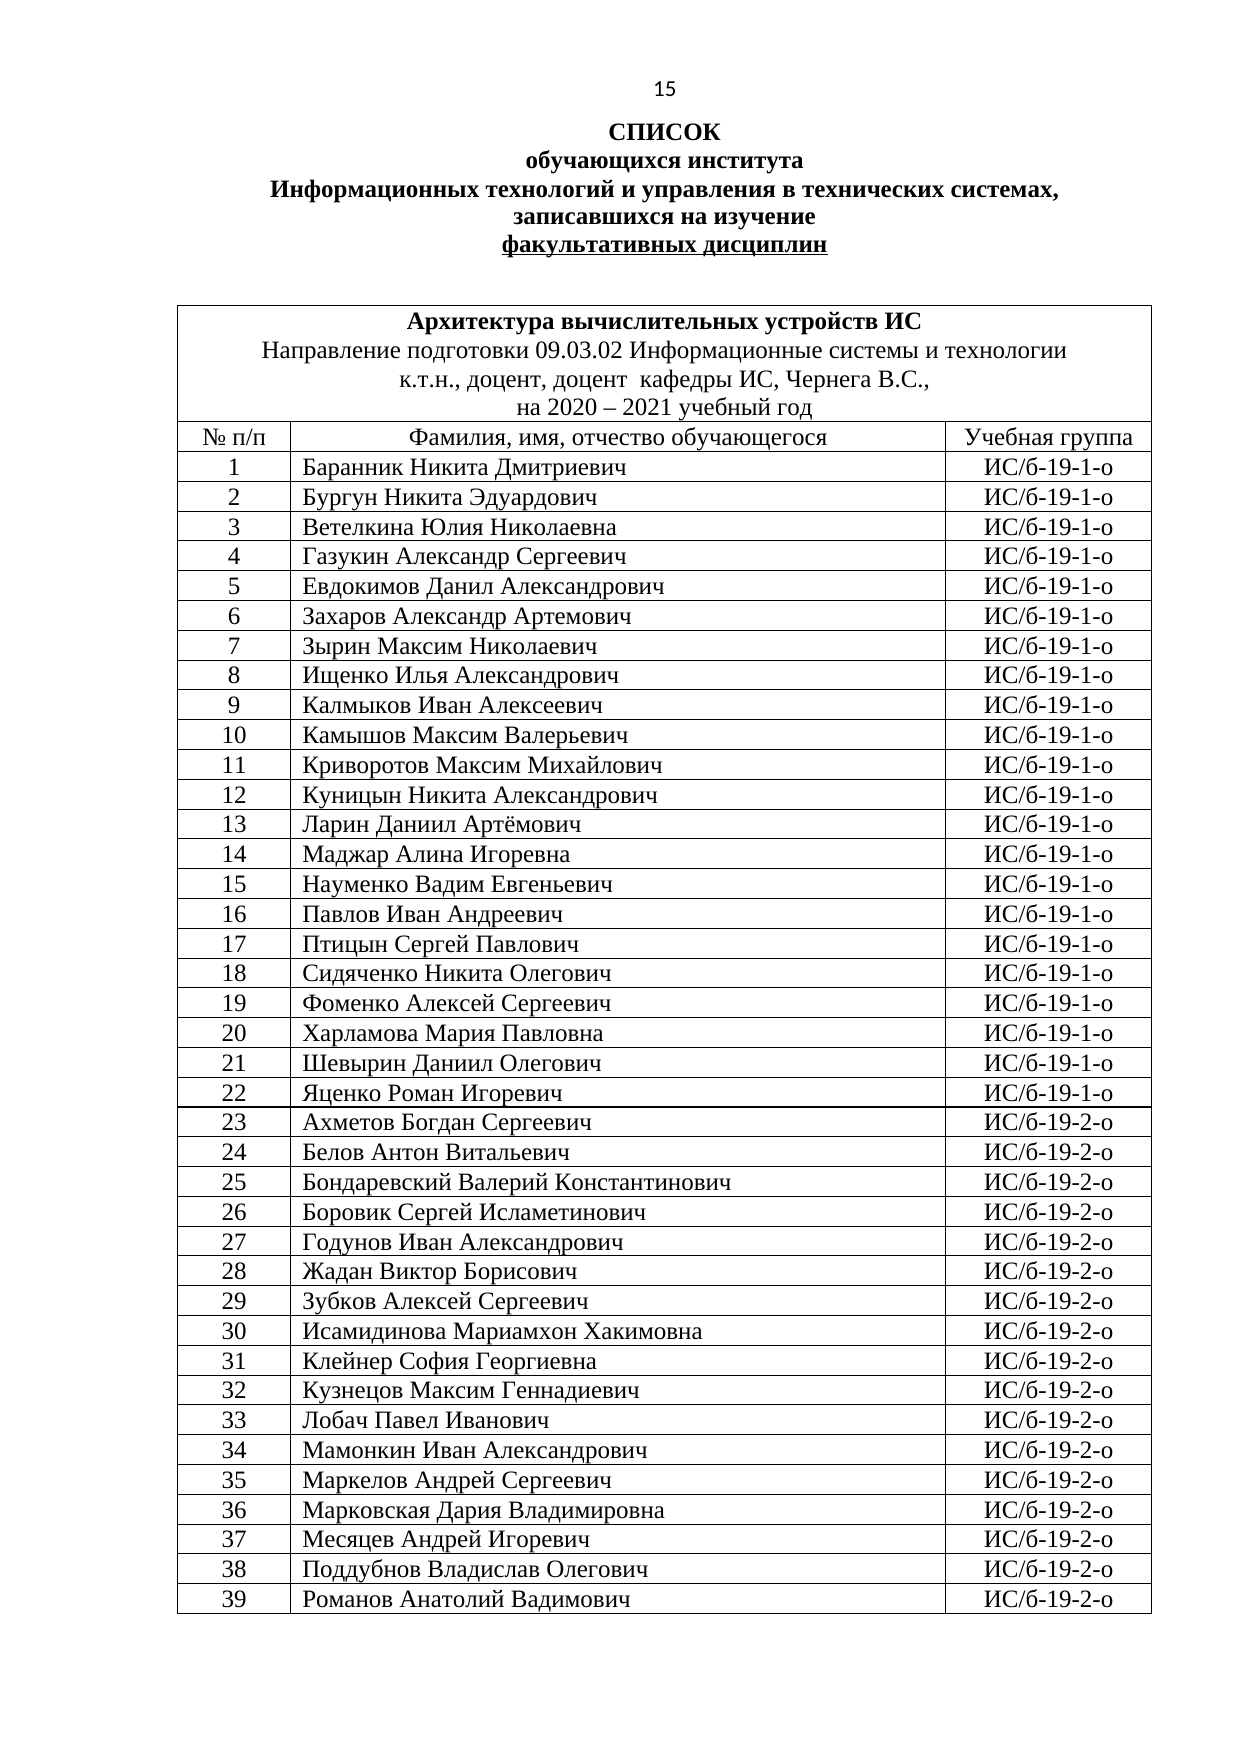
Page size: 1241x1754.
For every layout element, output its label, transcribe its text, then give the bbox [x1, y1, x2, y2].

table_cell ИС/б-19-2-о [946, 1376, 1151, 1404]
table_cell ИС/б-19-1-о [946, 661, 1151, 689]
table_cell 39 [178, 1584, 290, 1613]
table_cell Павлов Иван Андреевич [291, 899, 945, 928]
table_cell Захаров Александр Артемович [291, 601, 945, 630]
table_cell Ларин Даниил Артёмович [291, 810, 945, 838]
table_cell Яценко Роман Игоревич [291, 1078, 945, 1106]
table_cell ИС/б-19-2-о [946, 1584, 1151, 1613]
text записавшихся на изучение [177, 203, 1152, 230]
table_cell Жадан Виктор Борисович [291, 1256, 945, 1285]
table_cell Боровик Сергей Исламетинович [291, 1197, 945, 1226]
table_cell Фамилия, имя, отчество обучающегося [291, 422, 945, 451]
table_cell 2 [178, 482, 290, 511]
table_cell Марковская Дария Владимировна [291, 1495, 945, 1523]
table_cell Белов Антон Витальевич [291, 1137, 945, 1166]
table_cell 28 [178, 1256, 290, 1285]
table_cell ИС/б-19-1-о [946, 810, 1151, 838]
table_cell 16 [178, 899, 290, 928]
table_cell Ахметов Богдан Сергеевич [291, 1108, 945, 1136]
table_cell ИС/б-19-1-о [946, 1018, 1151, 1047]
table_cell 17 [178, 929, 290, 957]
table_cell Ветелкина Юлия Николаевна [291, 512, 945, 540]
table_cell Евдокимов Данил Александрович [291, 571, 945, 600]
table_header Архитектура вычислительных устройств ИС Направление подготовки 09.03.02 Информационные системы и технологии к.т.н., доцент, доцент кафедры ИС, Чернега В.С., на 2020 – 2021 учебный год [178, 306, 1151, 421]
table_cell ИС/б-19-2-о [946, 1137, 1151, 1166]
table_cell 20 [178, 1018, 290, 1047]
table_cell 10 [178, 720, 290, 749]
table_cell ИС/б-19-2-о [946, 1405, 1151, 1434]
table_cell Маркелов Андрей Сергеевич [291, 1465, 945, 1494]
table_cell ИС/б-19-1-о [946, 482, 1151, 511]
table_cell ИС/б-19-2-о [946, 1286, 1151, 1315]
table_cell 21 [178, 1048, 290, 1077]
table_cell 13 [178, 810, 290, 838]
table_cell ИС/б-19-1-о [946, 720, 1151, 749]
table_cell 5 [178, 571, 290, 600]
table_cell Криворотов Максим Михайлович [291, 750, 945, 779]
table_cell ИС/б-19-1-о [946, 869, 1151, 898]
table_cell ИС/б-19-2-о [946, 1495, 1151, 1523]
table_cell 23 [178, 1108, 290, 1136]
table_cell 4 [178, 541, 290, 570]
table_cell 27 [178, 1227, 290, 1255]
table_cell ИС/б-19-1-о [946, 988, 1151, 1017]
table_cell Ищенко Илья Александрович [291, 661, 945, 689]
table_cell ИС/б-19-1-о [946, 631, 1151, 659]
table_cell 34 [178, 1435, 290, 1464]
table_cell ИС/б-19-2-о [946, 1197, 1151, 1226]
table_cell 19 [178, 988, 290, 1017]
table_cell Шевырин Даниил Олегович [291, 1048, 945, 1077]
table_cell ИС/б-19-2-о [946, 1465, 1151, 1494]
table_cell ИС/б-19-1-о [946, 780, 1151, 808]
table_cell 29 [178, 1286, 290, 1315]
table_cell ИС/б-19-2-о [946, 1167, 1151, 1196]
text СПИСОК [177, 118, 1152, 145]
table_cell Исамидинова Мариамхон Хакимовна [291, 1316, 945, 1345]
table_cell 7 [178, 631, 290, 659]
table_cell Газукин Александр Сергеевич [291, 541, 945, 570]
table_cell 15 [178, 869, 290, 898]
table_cell Зубков Алексей Сергеевич [291, 1286, 945, 1315]
table_cell 32 [178, 1376, 290, 1404]
table_cell Кузнецов Максим Геннадиевич [291, 1376, 945, 1404]
table_cell 22 [178, 1078, 290, 1106]
table_cell ИС/б-19-1-о [946, 690, 1151, 719]
table_cell 38 [178, 1554, 290, 1583]
table_cell 8 [178, 661, 290, 689]
table_cell ИС/б-19-1-о [946, 601, 1151, 630]
table_cell Фоменко Алексей Сергеевич [291, 988, 945, 1017]
table_cell 37 [178, 1525, 290, 1553]
table_cell ИС/б-19-1-о [946, 541, 1151, 570]
table_cell ИС/б-19-1-о [946, 839, 1151, 868]
text Информационных технологий и управления в технических системах, [177, 174, 1152, 203]
table_cell ИС/б-19-2-о [946, 1554, 1151, 1583]
table_cell 31 [178, 1346, 290, 1374]
table_cell 12 [178, 780, 290, 808]
table_cell ИС/б-19-1-о [946, 512, 1151, 540]
table_cell Птицын Сергей Павлович [291, 929, 945, 957]
table_cell ИС/б-19-2-о [946, 1435, 1151, 1464]
table_cell 36 [178, 1495, 290, 1523]
table_cell 25 [178, 1167, 290, 1196]
table_cell Камышов Максим Валерьевич [291, 720, 945, 749]
table_cell 6 [178, 601, 290, 630]
table_cell Бондаревский Валерий Константинович [291, 1167, 945, 1196]
table_cell Годунов Иван Александрович [291, 1227, 945, 1255]
table_cell ИС/б-19-1-о [946, 1048, 1151, 1077]
table_cell ИС/б-19-2-о [946, 1525, 1151, 1553]
table_cell 26 [178, 1197, 290, 1226]
table_cell № п/п [178, 422, 290, 451]
table_cell 3 [178, 512, 290, 540]
table_cell Маджар Алина Игоревна [291, 839, 945, 868]
table_cell Калмыков Иван Алексеевич [291, 690, 945, 719]
table_cell 35 [178, 1465, 290, 1494]
table_cell ИС/б-19-1-о [946, 959, 1151, 987]
table_cell Учебная группа [946, 422, 1151, 451]
table_cell Баранник Никита Дмитриевич [291, 452, 945, 481]
table_cell Романов Анатолий Вадимович [291, 1584, 945, 1613]
table_cell ИС/б-19-2-о [946, 1316, 1151, 1345]
table_cell Месяцев Андрей Игоревич [291, 1525, 945, 1553]
table_cell 18 [178, 959, 290, 987]
table_cell 24 [178, 1137, 290, 1166]
table_cell 30 [178, 1316, 290, 1345]
table_cell 1 [178, 452, 290, 481]
text обучающихся института [177, 145, 1152, 174]
table_cell ИС/б-19-2-о [946, 1227, 1151, 1255]
table_cell ИС/б-19-1-о [946, 1078, 1151, 1106]
table_cell ИС/б-19-1-о [946, 452, 1151, 481]
table_cell Харламова Мария Павловна [291, 1018, 945, 1047]
table_cell Куницын Никита Александрович [291, 780, 945, 808]
table_cell 14 [178, 839, 290, 868]
table_cell ИС/б-19-1-о [946, 750, 1151, 779]
table_cell ИС/б-19-2-о [946, 1256, 1151, 1285]
table_cell Зырин Максим Николаевич [291, 631, 945, 659]
table_cell Мамонкин Иван Александрович [291, 1435, 945, 1464]
text факультативных дисциплин [177, 230, 1152, 257]
table_cell 11 [178, 750, 290, 779]
table_cell Поддубнов Владислав Олегович [291, 1554, 945, 1583]
table_cell Клейнер София Георгиевна [291, 1346, 945, 1374]
table_cell Сидяченко Никита Олегович [291, 959, 945, 987]
table_cell Науменко Вадим Евгеньевич [291, 869, 945, 898]
table_cell ИС/б-19-1-о [946, 929, 1151, 957]
table_cell ИС/б-19-2-о [946, 1108, 1151, 1136]
table_cell Лобач Павел Иванович [291, 1405, 945, 1434]
table_cell 33 [178, 1405, 290, 1434]
table_cell ИС/б-19-2-о [946, 1346, 1151, 1374]
table_cell ИС/б-19-1-о [946, 899, 1151, 928]
table_cell Бургун Никита Эдуардович [291, 482, 945, 511]
table_cell 9 [178, 690, 290, 719]
table_cell ИС/б-19-1-о [946, 571, 1151, 600]
